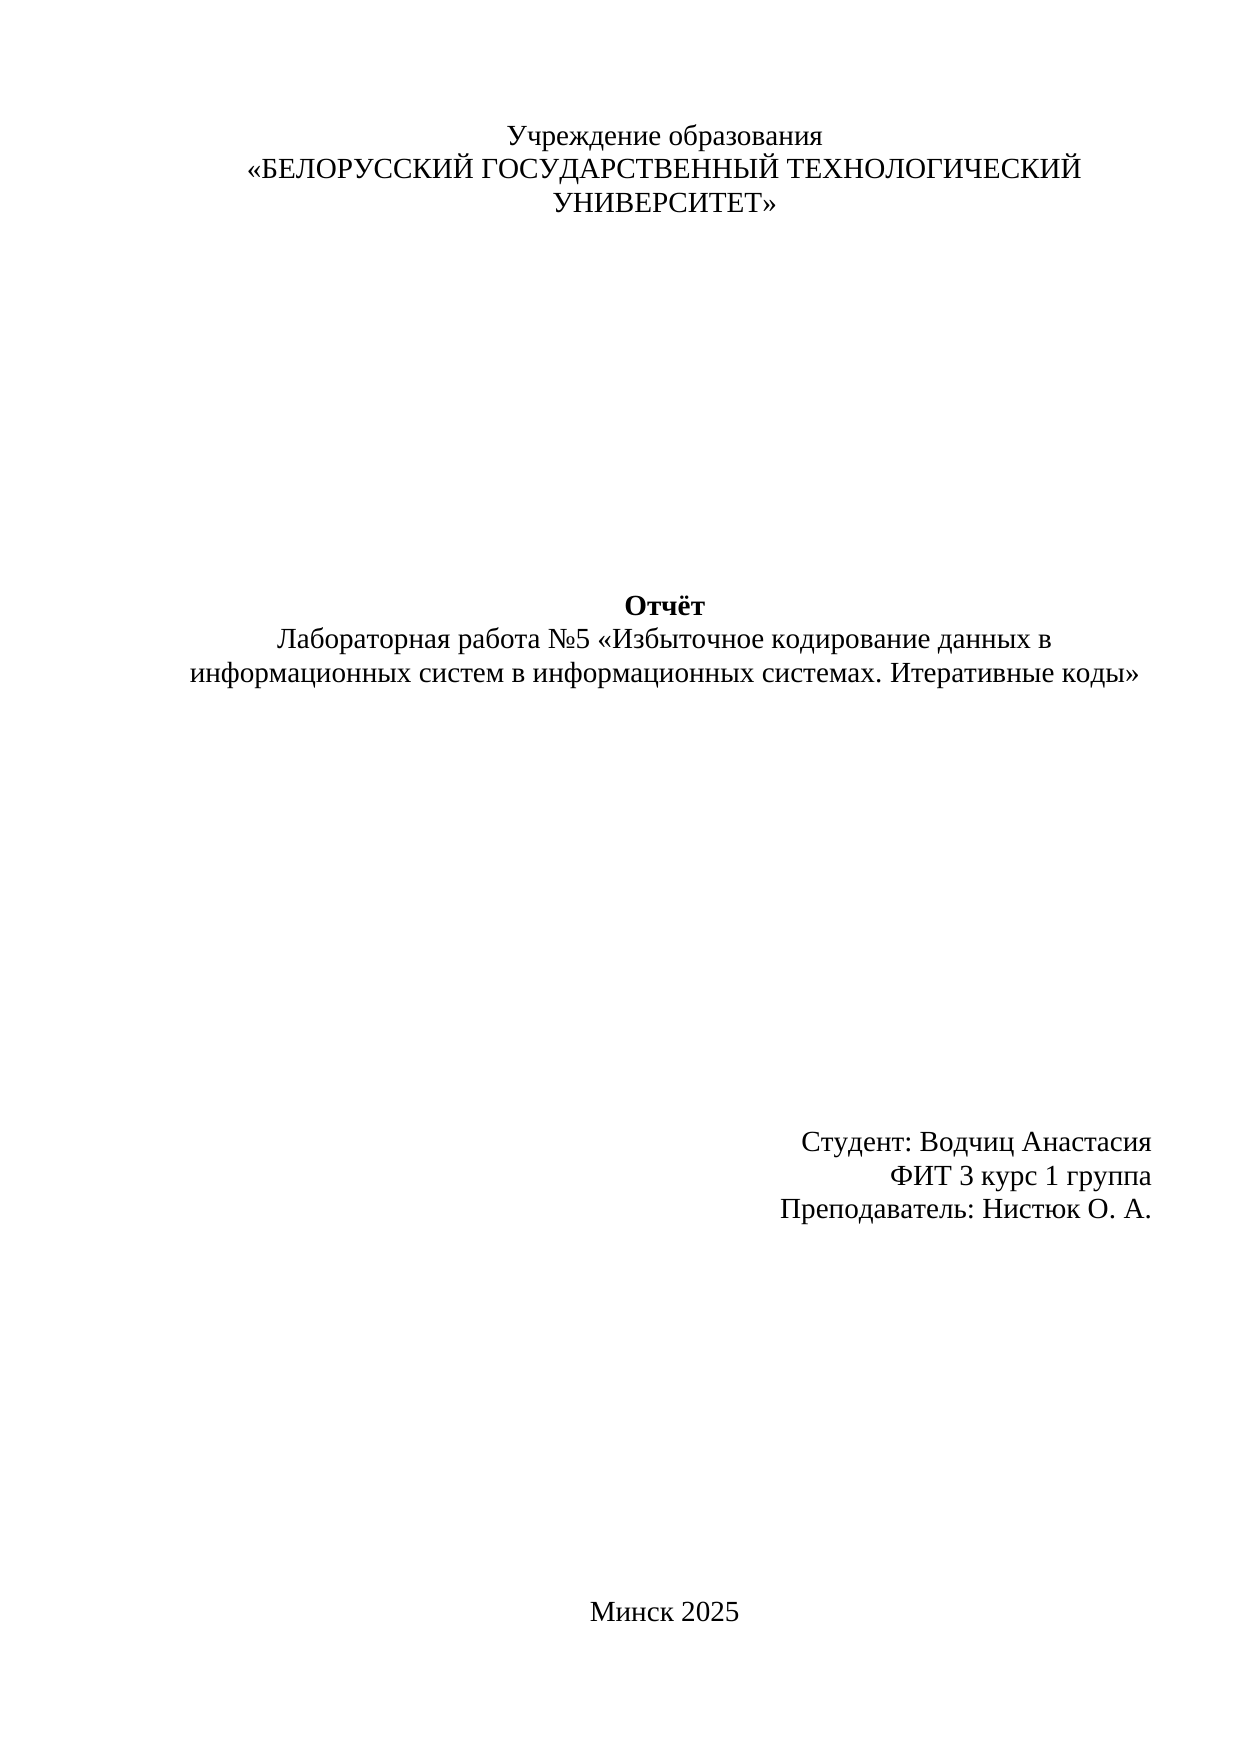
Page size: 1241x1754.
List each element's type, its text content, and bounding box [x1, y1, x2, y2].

text Отчёт [177, 588, 1152, 621]
text Минск 2025 [177, 1594, 1152, 1627]
text «БЕЛОРУССКИЙ ГОСУДАРСТВЕННЫЙ ТЕХНОЛОГИЧЕСКИЙ УНИВЕРСИТЕТ» [177, 152, 1152, 219]
text Учреждение образования [177, 118, 1152, 152]
text ФИТ 3 курс 1 группа [576, 1158, 1152, 1191]
text Студент: Водчиц Анастасия [576, 1124, 1152, 1158]
text Лабораторная работа №5 «Избыточное кодирование данных в информационных систем в информационных системах. Итеративные коды» [177, 621, 1152, 688]
text Преподаватель: Нистюк О. А. [576, 1191, 1152, 1225]
